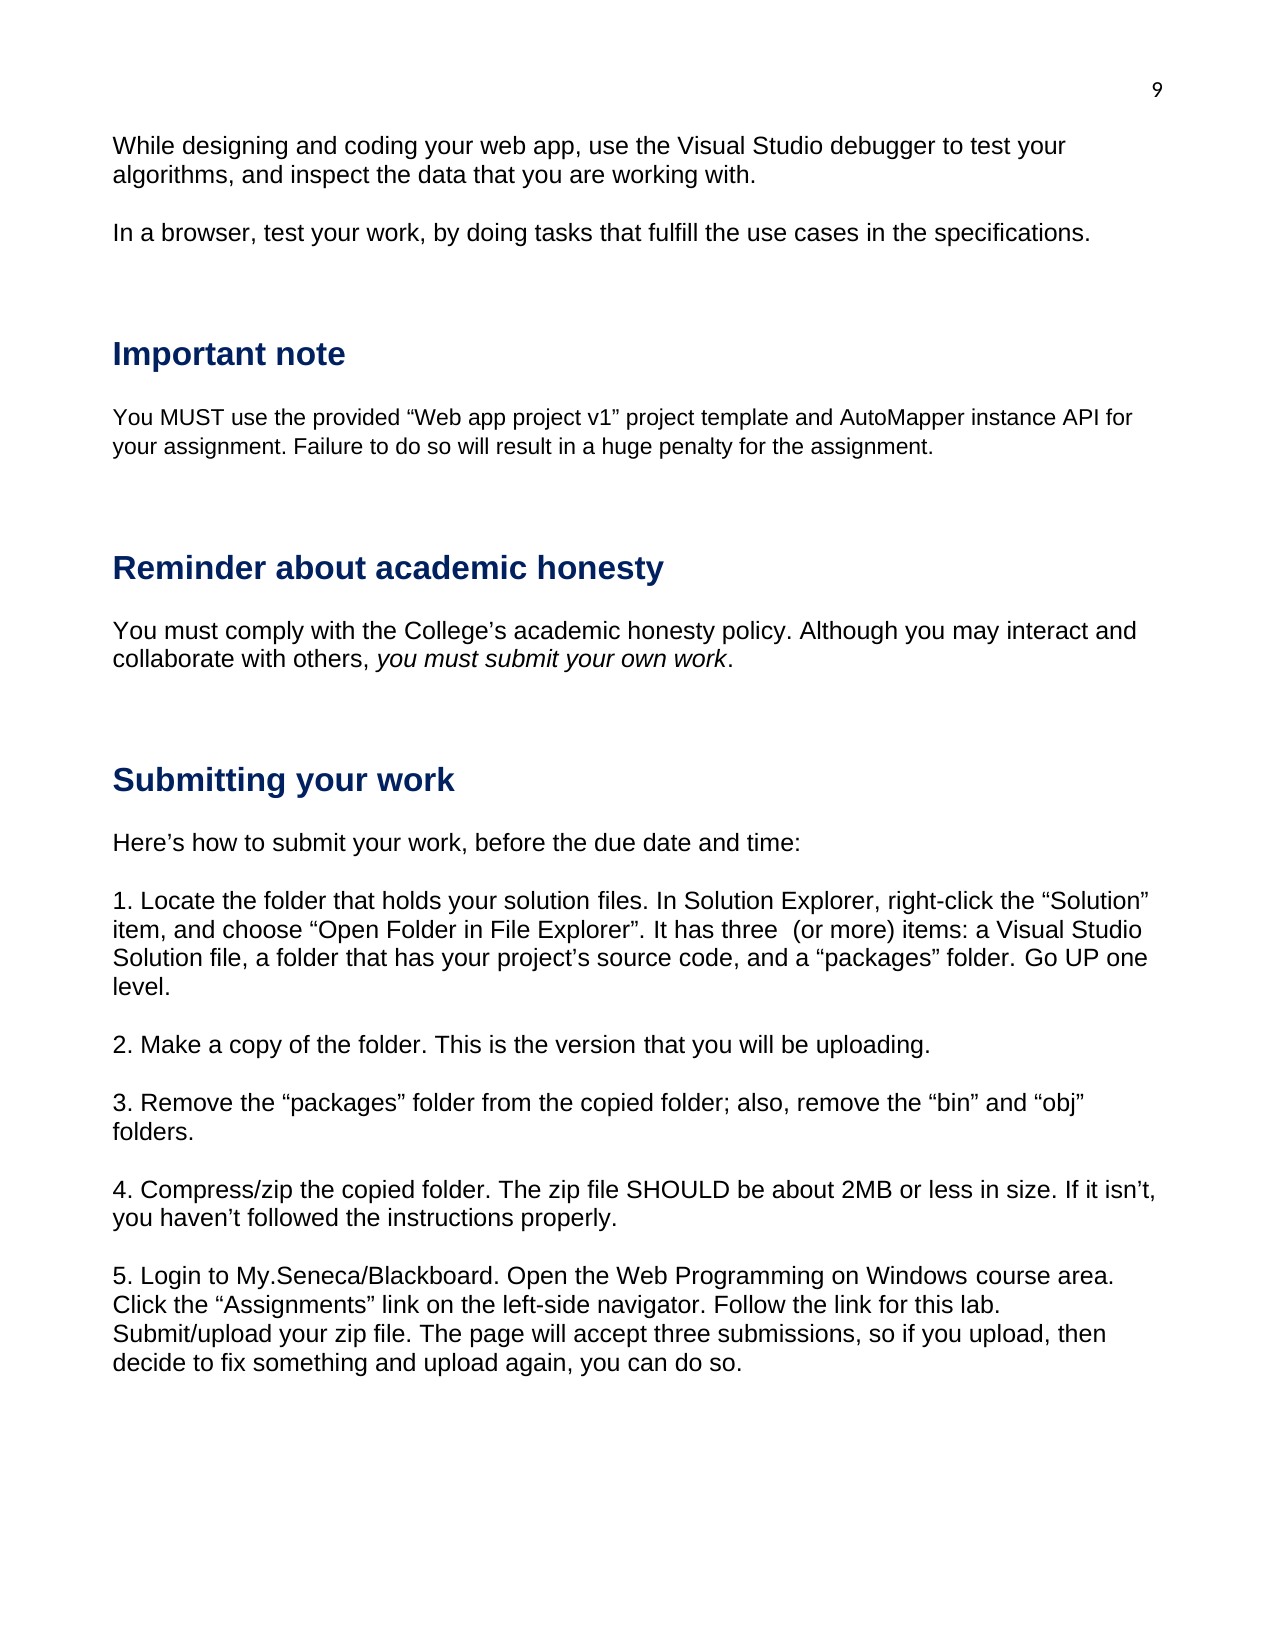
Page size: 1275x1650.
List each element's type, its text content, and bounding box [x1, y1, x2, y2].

text Reminder about academic honesty [112, 548, 1162, 587]
text You must comply with the College’s academic honesty policy. Although you may interact and collaborate with others, you must submit your own work. [112, 616, 1162, 673]
text Here’s how to submit your work, before the due date and time: [112, 828, 1162, 857]
text 3. Remove the “packages” folder from the copied folder; also, remove the “bin” and “obj” folders. [112, 1088, 1162, 1145]
text 4. Compress/zip the copied folder. The zip file SHOULD be about 2MB or less in size. If it isn’t, you haven’t followed the instructions properly. [112, 1174, 1162, 1232]
text Submitting your work [112, 760, 1162, 799]
text 1. Locate the folder that holds your solution files. In Solution Explorer, right-click the “Solution” item, and choose “Open Folder in File Explorer”. It has three (or more) items: a Visual Studio Solution file, a folder that has your project’s source code, and a “packages” folder. Go UP one level. [112, 886, 1162, 1001]
text Important note [112, 333, 1162, 372]
text While designing and coding your web app, use the Visual Studio debugger to test your algorithms, and inspect the data that you are working with. [112, 131, 1162, 188]
text 2. Make a copy of the folder. This is the version that you will be uploading. [112, 1030, 1162, 1059]
text In a browser, test your work, by doing tasks that fulfill the use cases in the specifications. [112, 218, 1162, 246]
text 5. Login to My.Seneca/Blackboard. Open the Web Programming on Windows course area. Click the “Assignments” link on the left-side navigator. Follow the link for this lab. Submit/upload your zip file. The page will accept three submissions, so if you upload, then decide to fix something and upload again, you can do so. [112, 1261, 1162, 1376]
text You MUST use the provided “Web app project v1” project template and AutoMapper instance API for your assignment. Failure to do so will result in a huge penalty for the assignment. [112, 404, 1162, 459]
